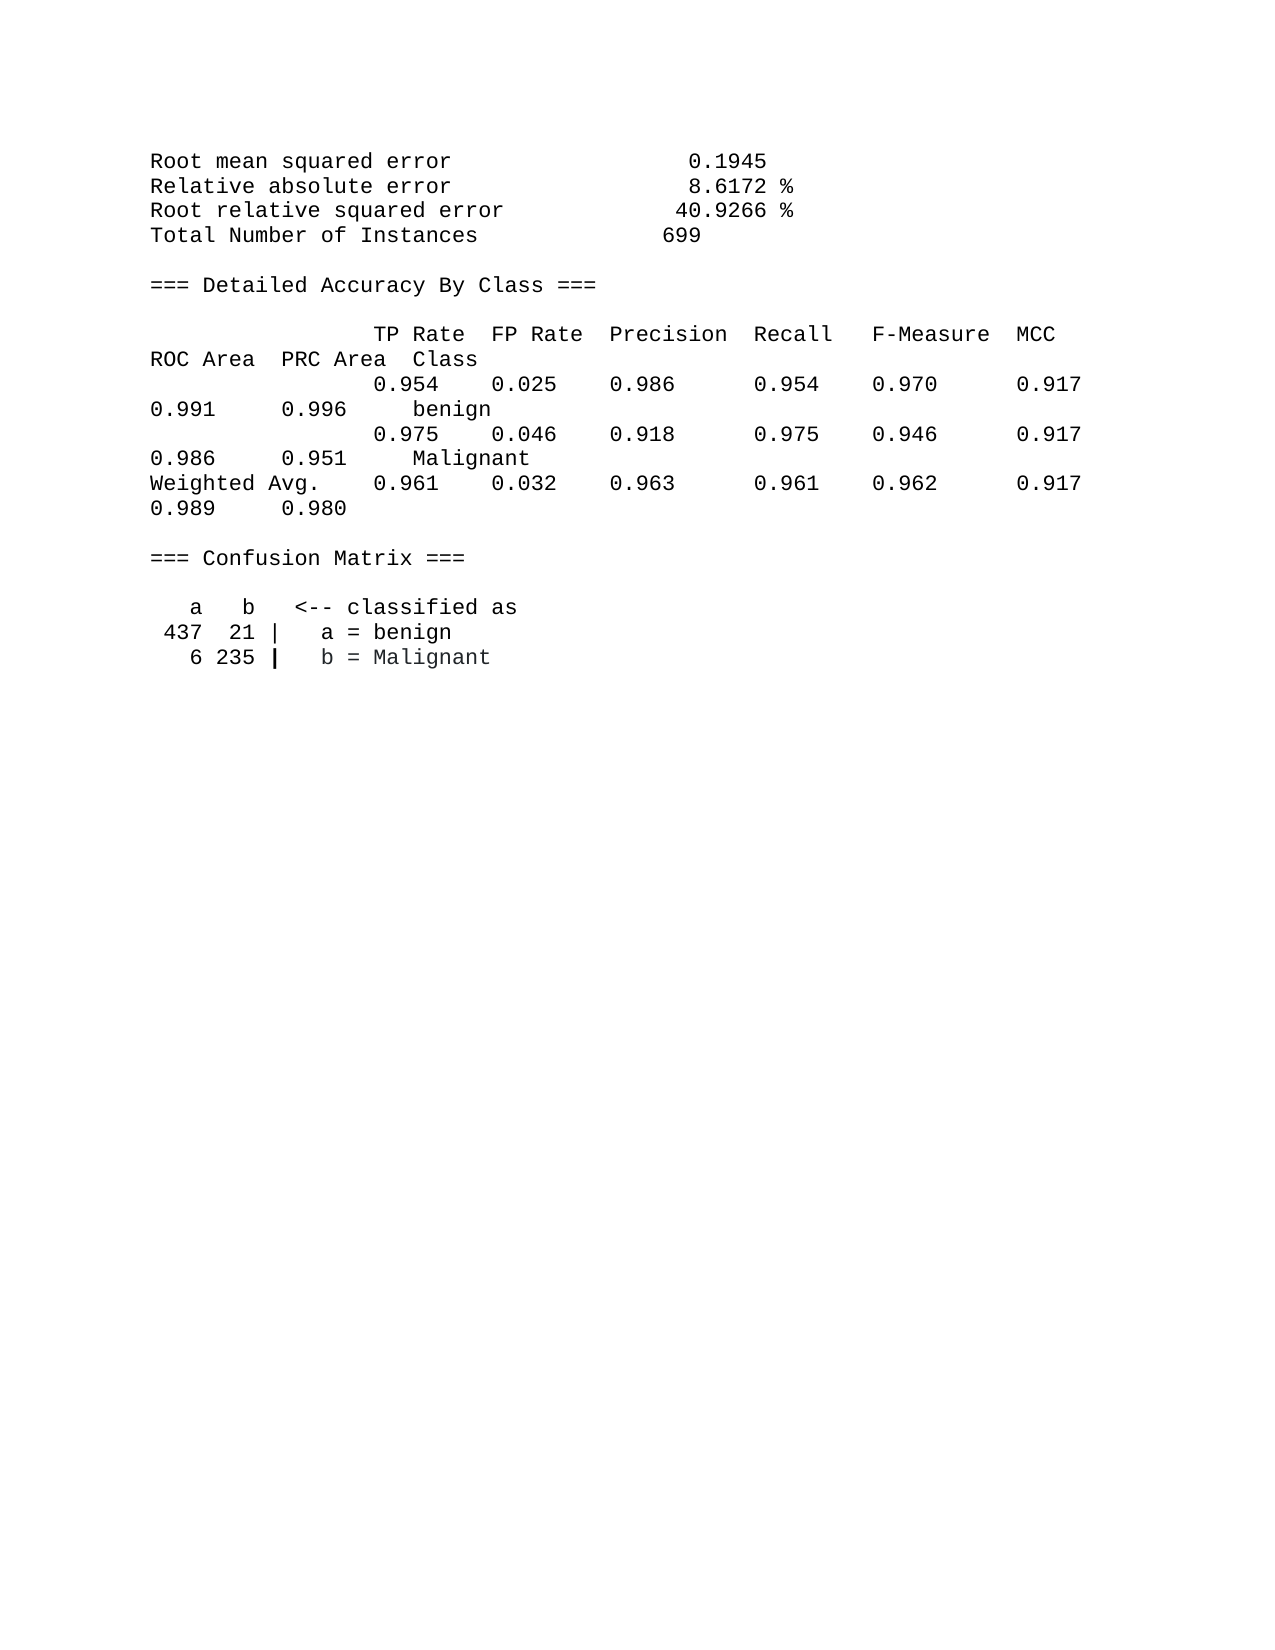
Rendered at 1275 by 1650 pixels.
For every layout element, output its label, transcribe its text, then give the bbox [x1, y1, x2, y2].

text Weighted Avg. 0.961 0.032 0.963 0.961 0.962 0.917 0.989 0.980 [150, 472, 1125, 522]
text TP Rate FP Rate Precision Recall F-Measure MCC ROC Area PRC Area Class [150, 323, 1125, 373]
text a b <-- classified as [150, 596, 1125, 621]
text Total Number of Instances 699 [150, 224, 1125, 249]
text 0.975 0.046 0.918 0.975 0.946 0.917 0.986 0.951 Malignant [150, 423, 1125, 472]
text Relative absolute error 8.6172 % [150, 175, 1125, 199]
text === Confusion Matrix === [150, 547, 1125, 571]
text === Detailed Accuracy By Class === [150, 274, 1125, 299]
text 6 235 | b = Malignant [150, 646, 1125, 671]
text Root relative squared error 40.9266 % [150, 199, 1125, 224]
text 0.954 0.025 0.986 0.954 0.970 0.917 0.991 0.996 benign [150, 373, 1125, 423]
text 437 21 | a = benign [150, 621, 1125, 646]
text Root mean squared error 0.1945 [150, 150, 1125, 175]
